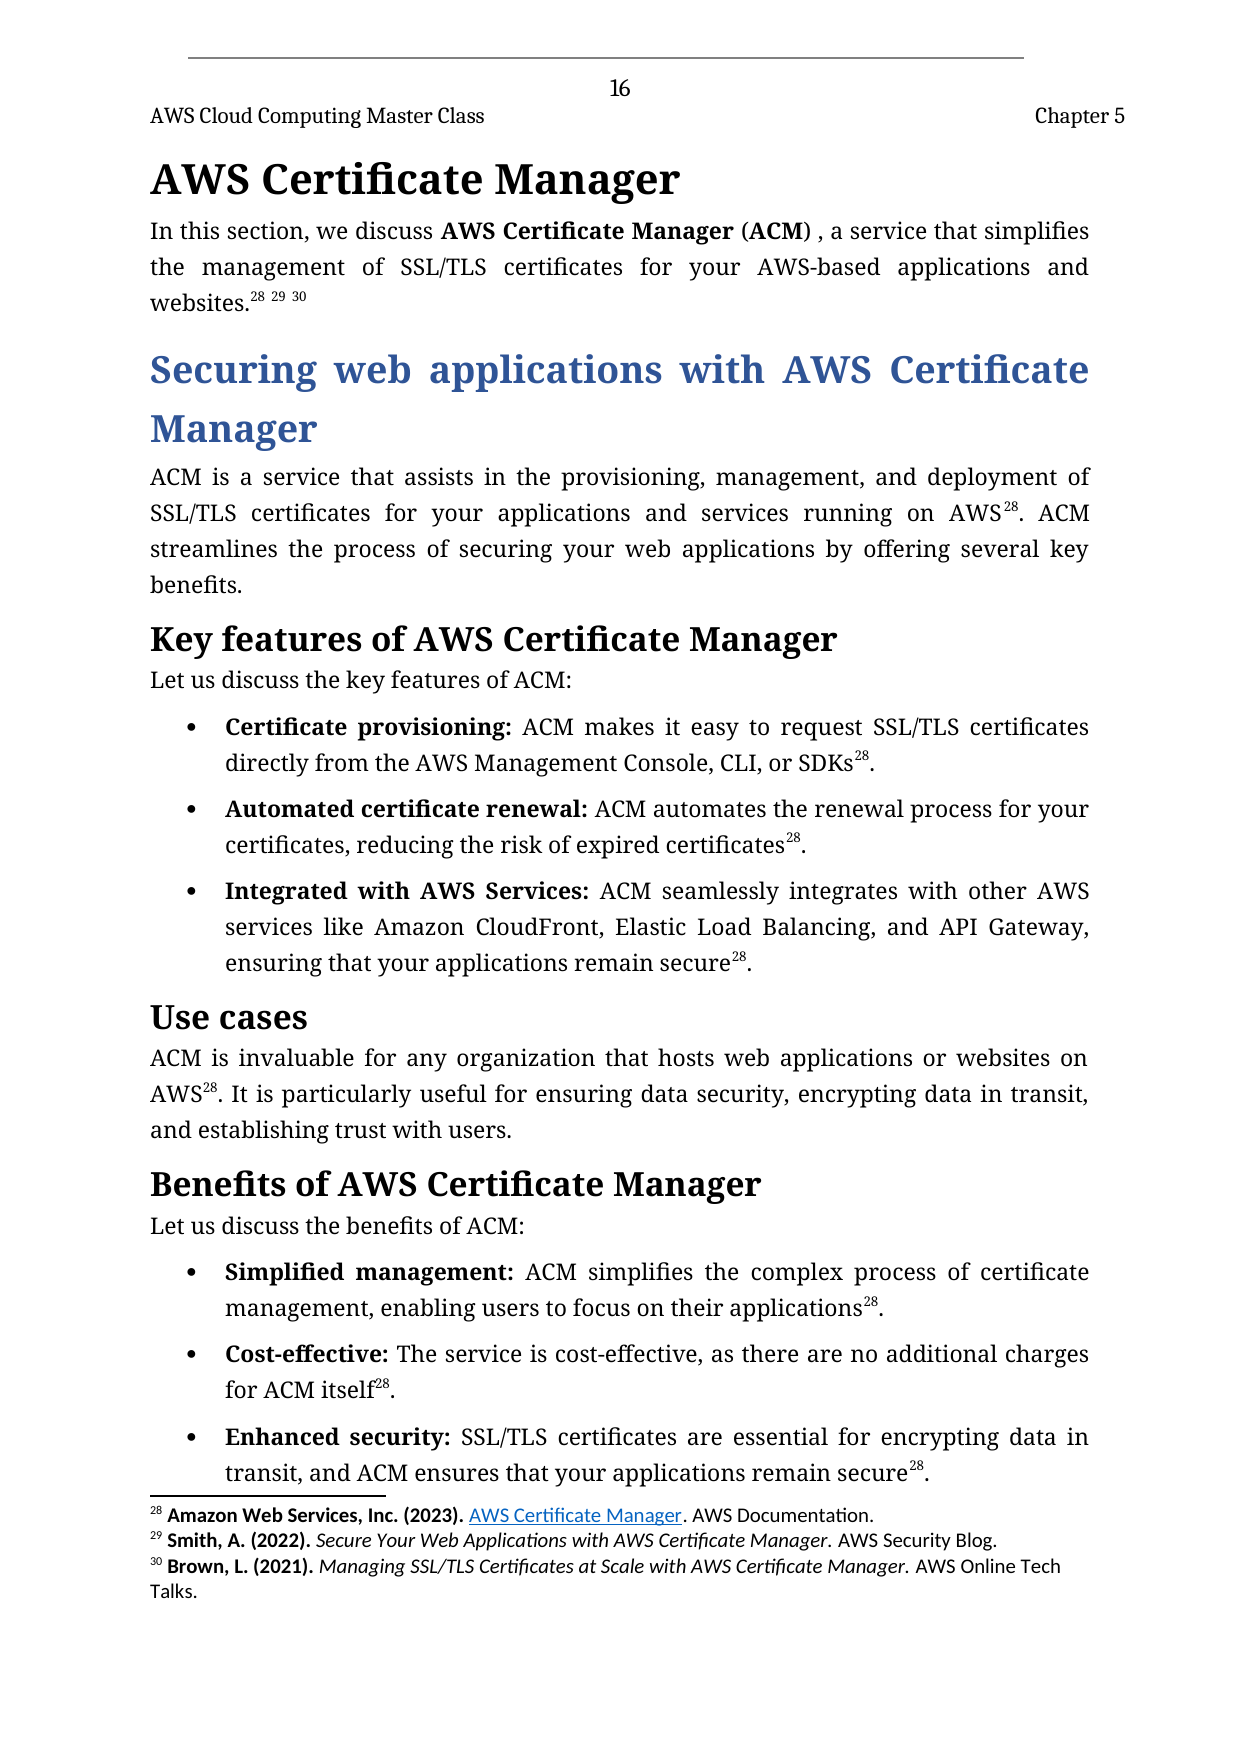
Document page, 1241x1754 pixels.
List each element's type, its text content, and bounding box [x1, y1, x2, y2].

text Let us discuss the benefits of ACM: [150, 1209, 1090, 1241]
text ACM is invaluable for any organization that hosts web applications or websites on AWS28. It is particularly useful for ensuring data security, encrypting data in transit, and establishing trust with users. [150, 1042, 1090, 1146]
subtitle AWS Certificate Manager [150, 150, 1090, 207]
text ACM is a service that assists in the provisioning, management, and deployment of SSL/TLS certificates for your applications and services running on AWS28. ACM streamlines the process of securing your web applications by offering several key benefits. [150, 461, 1090, 600]
list Certificate provisioning: ACM makes it easy to request SSL/TLS certificates directly from the AWS Management Console, CLI, or SDKs28. [187, 711, 1090, 778]
subtitle Securing web applications with AWS Certificate Manager [150, 344, 1090, 453]
subtitle Use cases [150, 993, 1090, 1039]
list Cost-effective: The service is cost-effective, as there are no additional charges for ACM itself28. [187, 1338, 1090, 1405]
list Automated certificate renewal: ACM automates the renewal process for your certificates, reducing the risk of expired certificates28. [187, 793, 1090, 860]
subtitle Benefits of AWS Certificate Manager [150, 1161, 1090, 1206]
subtitle Key features of AWS Certificate Manager [150, 615, 1090, 661]
list Integrated with AWS Services: ACM seamlessly integrates with other AWS services like Amazon CloudFront, Elastic Load Balancing, and API Gateway, ensuring that your applications remain secure28. [187, 875, 1090, 978]
list Enhanced security: SSL/TLS certificates are essential for encrypting data in transit, and ACM ensures that your applications remain secure28. [187, 1421, 1090, 1488]
list Simplified management: ACM simplifies the complex process of certificate management, enabling users to focus on their applications28. [187, 1256, 1090, 1323]
text In this section, we discuss AWS Certificate Manager (ACM) , a service that simplifies the management of SSL/TLS certificates for your AWS-based applications and websites. [150, 215, 1090, 318]
text Let us discuss the key features of ACM: [150, 664, 1090, 696]
